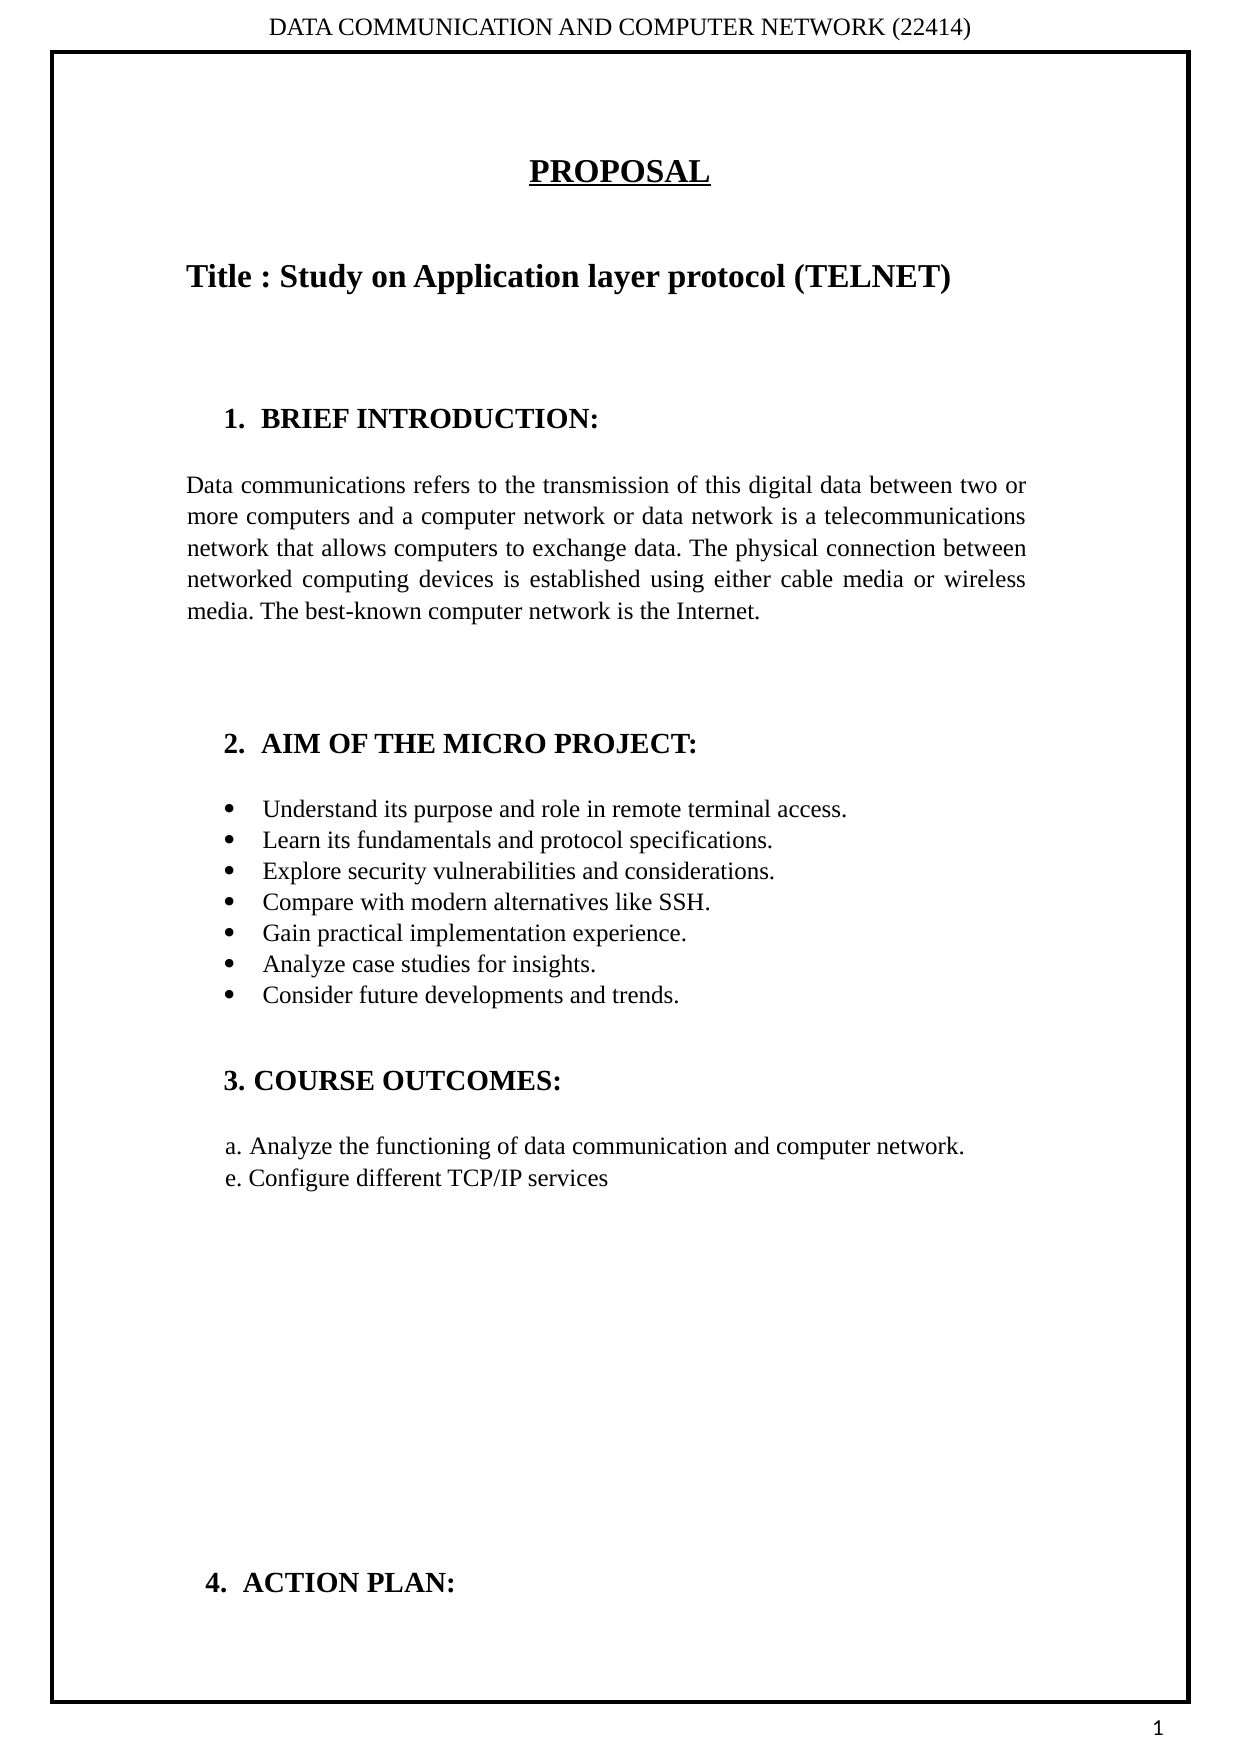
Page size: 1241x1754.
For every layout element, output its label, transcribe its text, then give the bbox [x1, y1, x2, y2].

text a. Analyze the functioning of data communication and computer network. [225, 1131, 1061, 1160]
list Analyze case studies for insights. [225, 949, 1061, 978]
list Compare with modern alternatives like SSH. [225, 887, 1061, 916]
list Explore security vulnerabilities and considerations. [225, 856, 1061, 884]
subtitle Title : Study on Application layer protocol (TELNET) [186, 256, 1061, 294]
list Gain practical implementation experience. [225, 918, 1061, 947]
list Learn its fundamentals and protocol specifications. [225, 825, 1061, 853]
list BRIEF INTRODUCTION: [223, 402, 1061, 435]
list Consider future developments and trends. [225, 980, 1061, 1009]
text PROPOSAL [187, 151, 1052, 189]
text Data communications refers to the transmission of this digital data between two or more computers and a computer network or data network is a telecommunications network that allows computers to exchange data. The physical connection between networked computing devices is established using either cable media or wireless media. The best-known computer network is the Internet. [186, 470, 1027, 625]
text e. Configure different TCP/IP services [225, 1163, 1061, 1192]
list AIM OF THE MICRO PROJECT: [223, 726, 1061, 759]
text 3. COURSE OUTCOMES: [223, 1063, 1061, 1097]
list ACTION PLAN: [205, 1565, 768, 1599]
list Understand its purpose and role in remote terminal access. [225, 794, 1061, 822]
